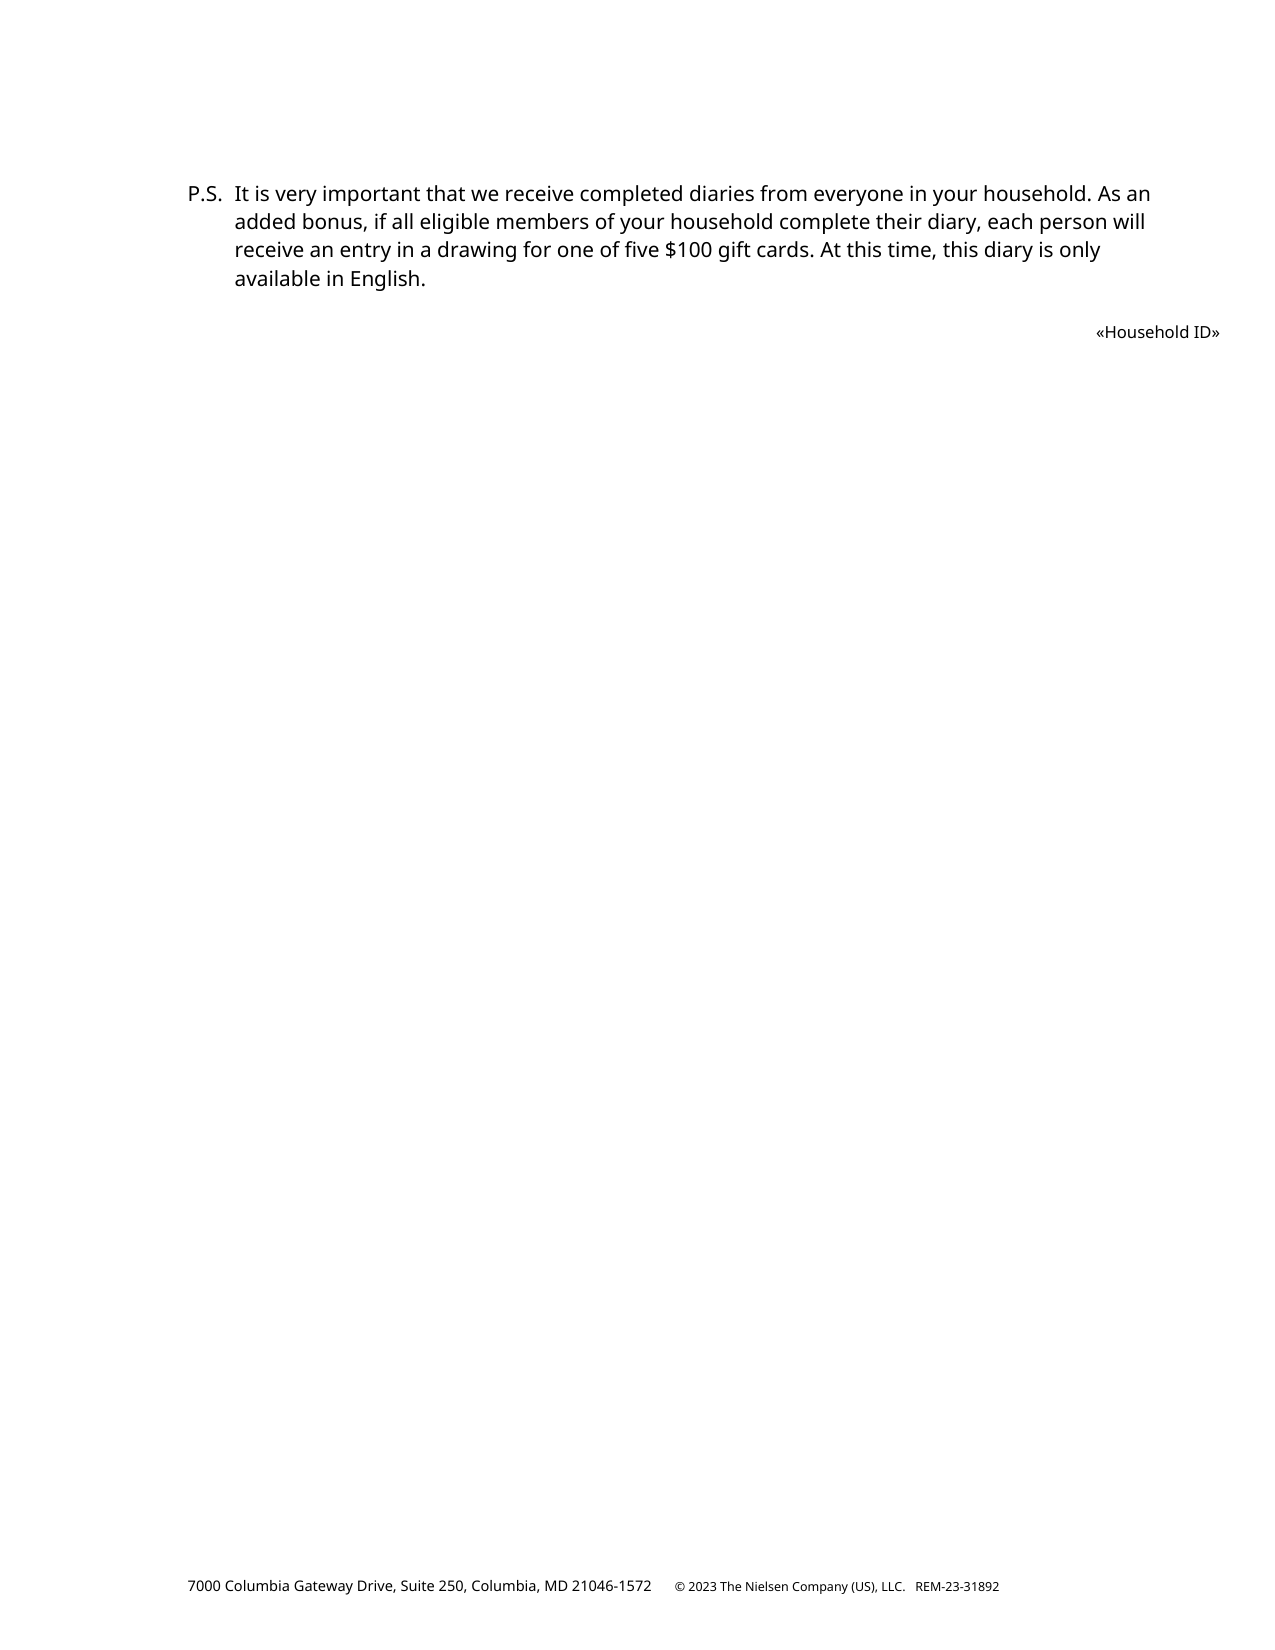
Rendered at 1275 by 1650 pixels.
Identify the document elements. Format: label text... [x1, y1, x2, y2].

text P.S. It is very important that we receive completed diaries from everyone in your household. As an added bonus, if all eligible members of your household complete their diary, each person will receive an entry in a drawing for one of five $100 gift cards. At this time, this diary is only available in English. [187, 179, 1162, 292]
